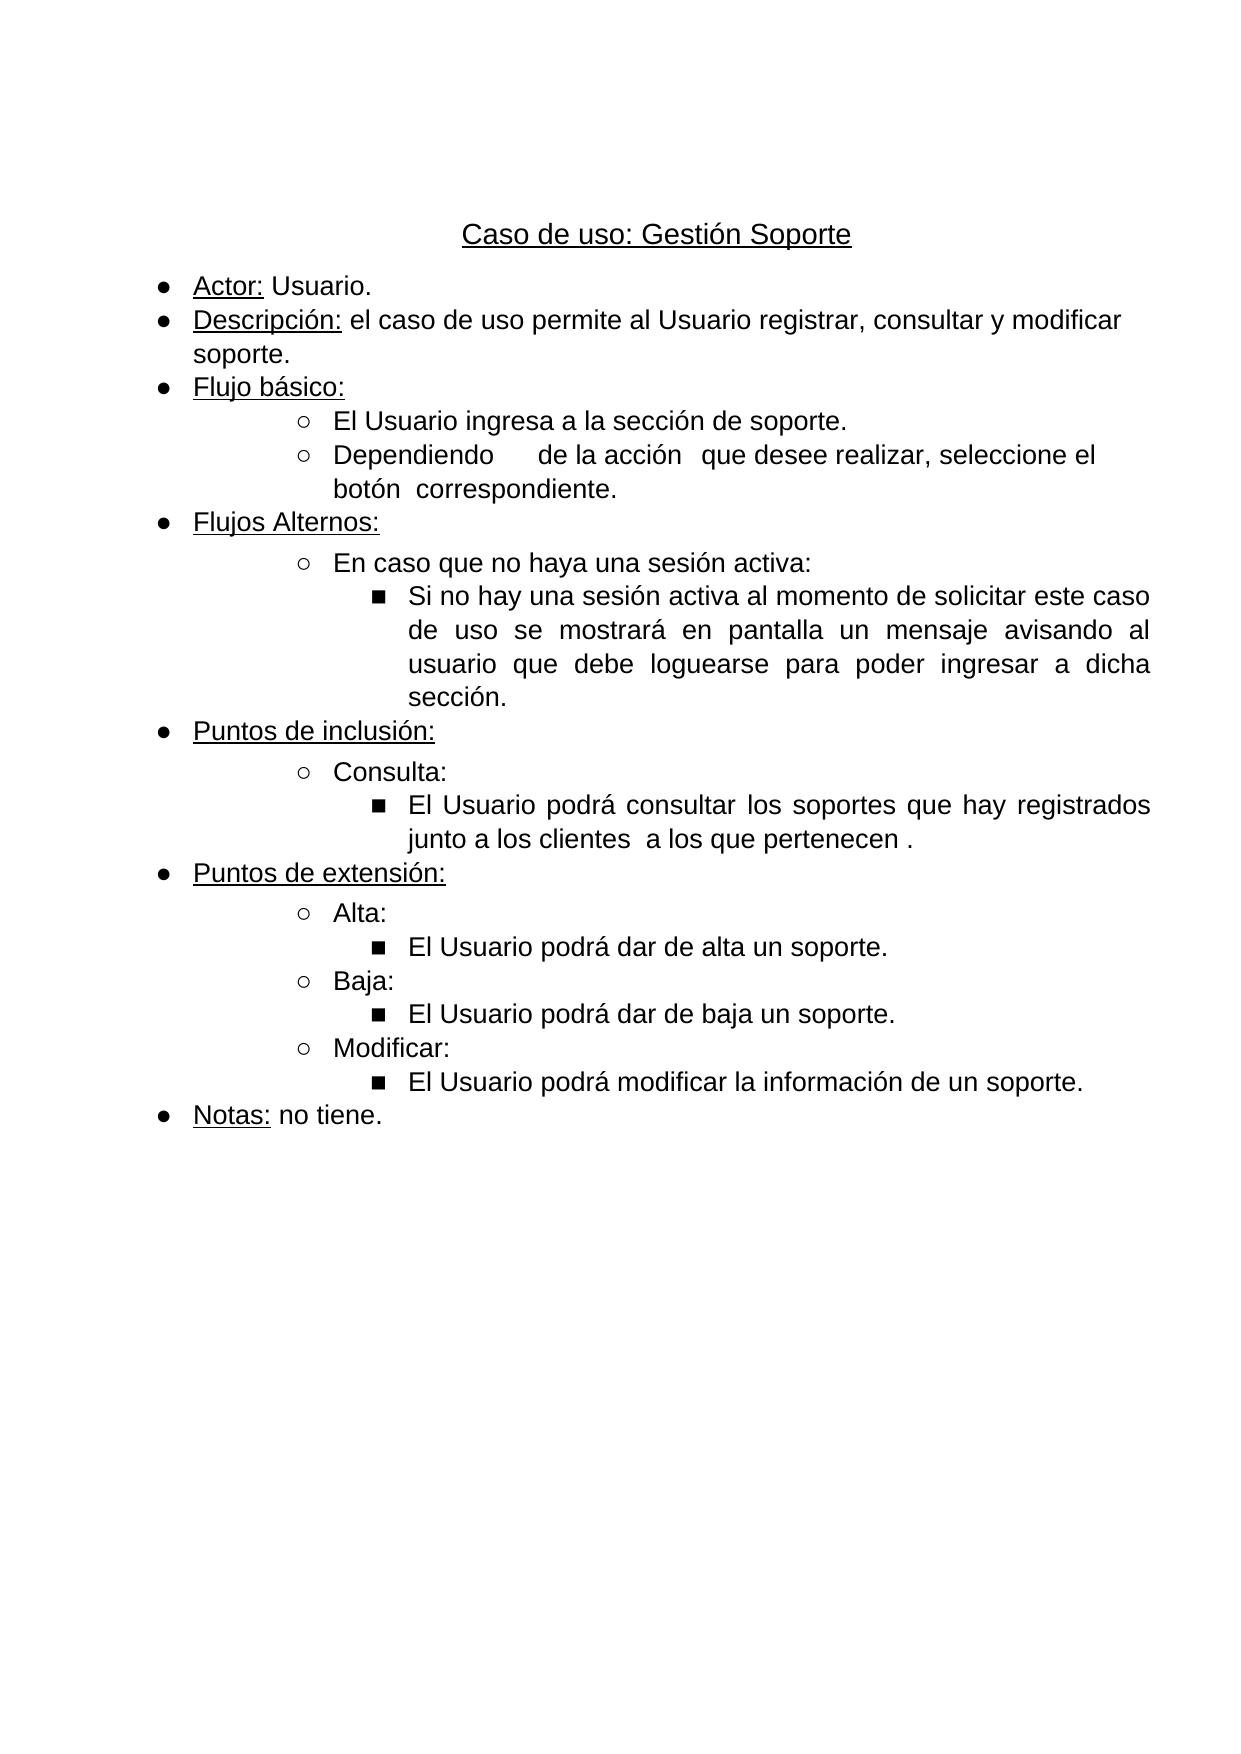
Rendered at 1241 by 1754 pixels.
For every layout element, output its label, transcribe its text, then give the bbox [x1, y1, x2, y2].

list Flujo básico: [155, 371, 1167, 403]
list Alta: [295, 897, 1167, 928]
list Descripción: el caso de uso permite al Usuario registrar, consultar y modificar soporte. [155, 304, 1151, 369]
list Modificar: [295, 1032, 1167, 1063]
text Caso de uso: Gestión Soporte [118, 217, 1167, 251]
list Consulta: [295, 756, 1167, 787]
list En caso que no haya una sesión activa: [295, 547, 1167, 578]
list El Usuario podrá consultar los soportes que hay registrados junto a los clientes a los que pertenecen . [370, 789, 1151, 854]
list Puntos de extensión: [155, 857, 1167, 888]
list El Usuario podrá dar de alta un soporte. [370, 931, 1167, 962]
list Si no hay una sesión activa al momento de solicitar este caso de uso se mostrará en pantalla un mensaje avisando al usuario que debe loguearse para poder ingresar a dicha sección. [370, 580, 1151, 713]
list Puntos de inclusión: [155, 715, 1167, 746]
list Dependiendo de la acción que desee realizar, seleccione el botón correspondiente. [295, 439, 1151, 504]
list El Usuario ingresa a la sección de soporte. [295, 405, 1167, 436]
list Flujos Alternos: [155, 506, 1167, 538]
list Baja: [295, 964, 1167, 996]
list Actor: Usuario. [155, 270, 1167, 301]
list El Usuario podrá modificar la información de un soporte. [370, 1066, 1167, 1097]
list El Usuario podrá dar de baja un soporte. [370, 998, 1167, 1029]
list Notas: no tiene. [155, 1099, 1167, 1131]
